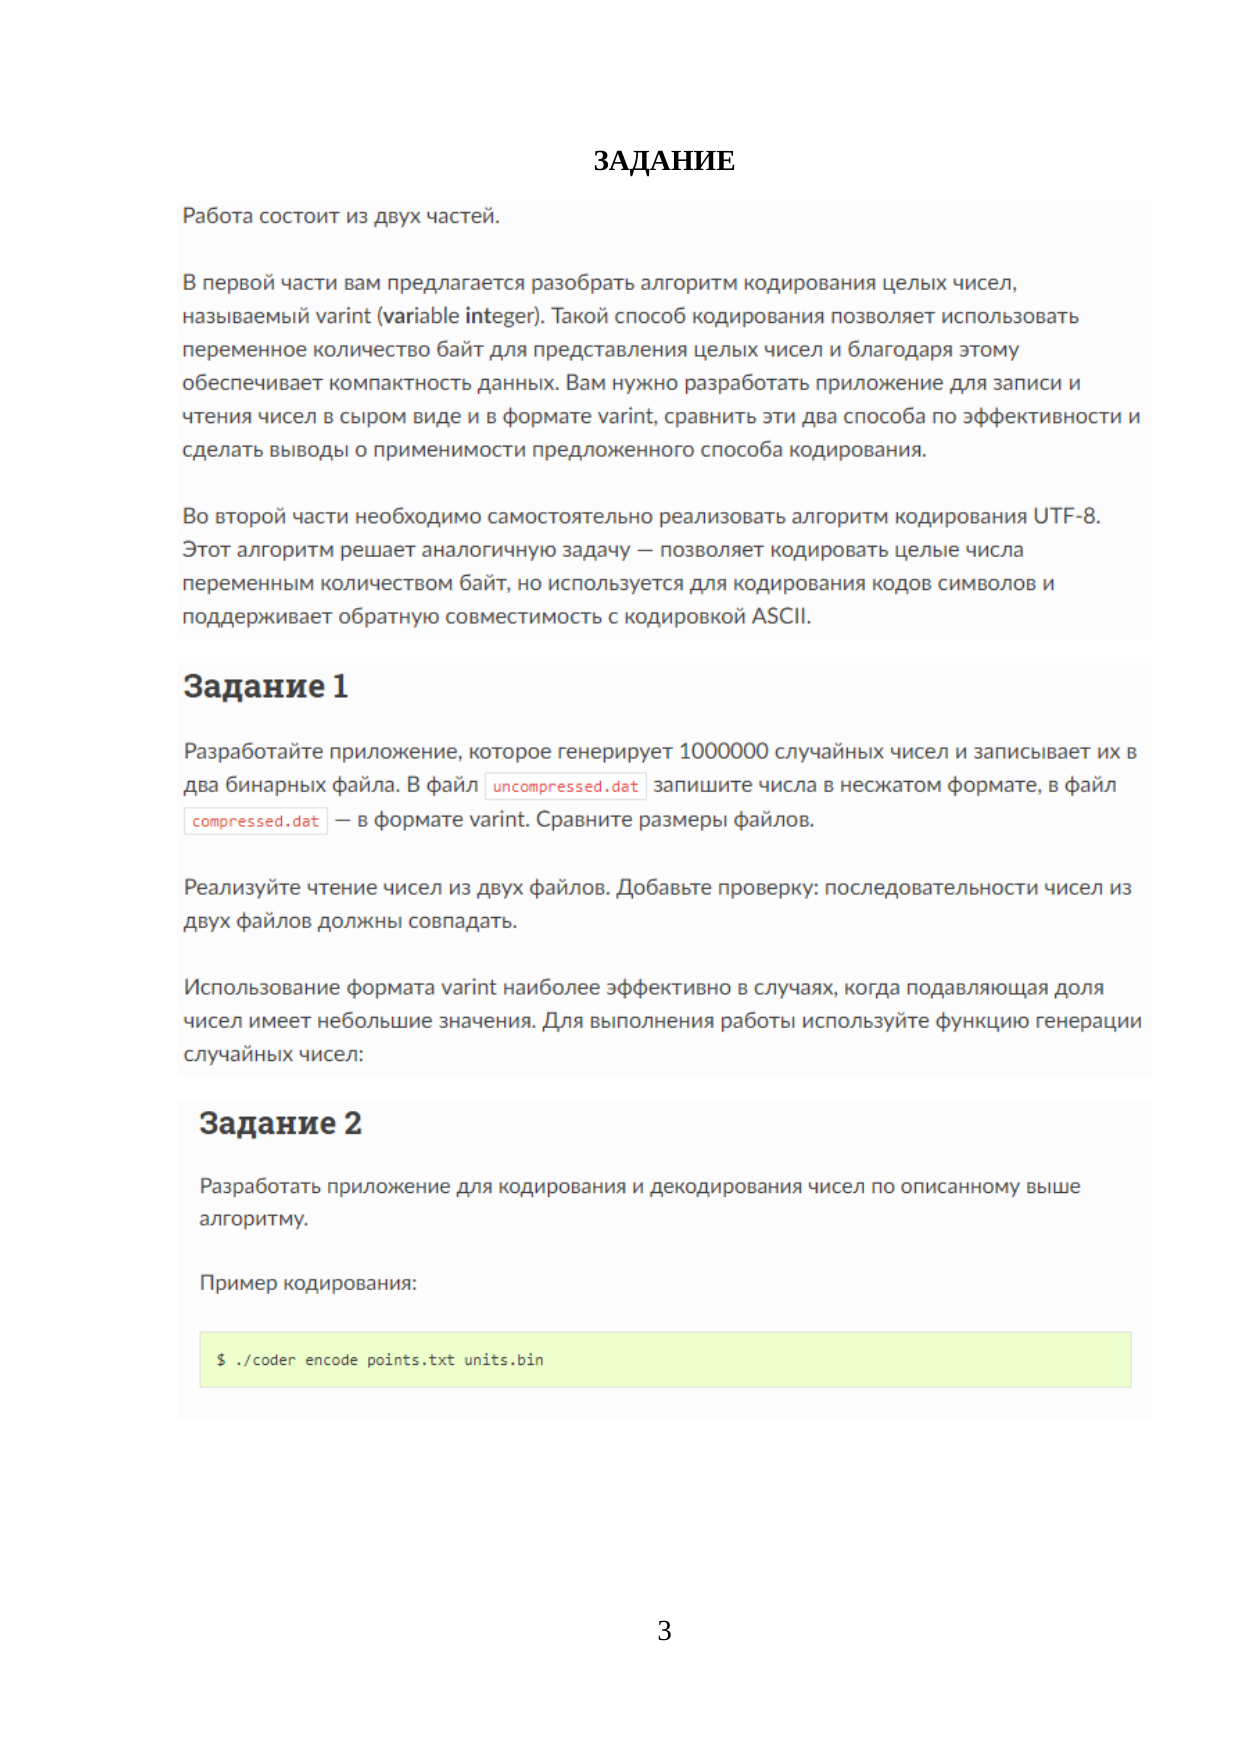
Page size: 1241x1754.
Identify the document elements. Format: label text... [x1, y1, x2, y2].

picture [177, 1102, 1152, 1419]
picture [177, 663, 1152, 1078]
subtitle ЗАДАНИЕ [177, 143, 1152, 177]
picture [177, 201, 1152, 639]
